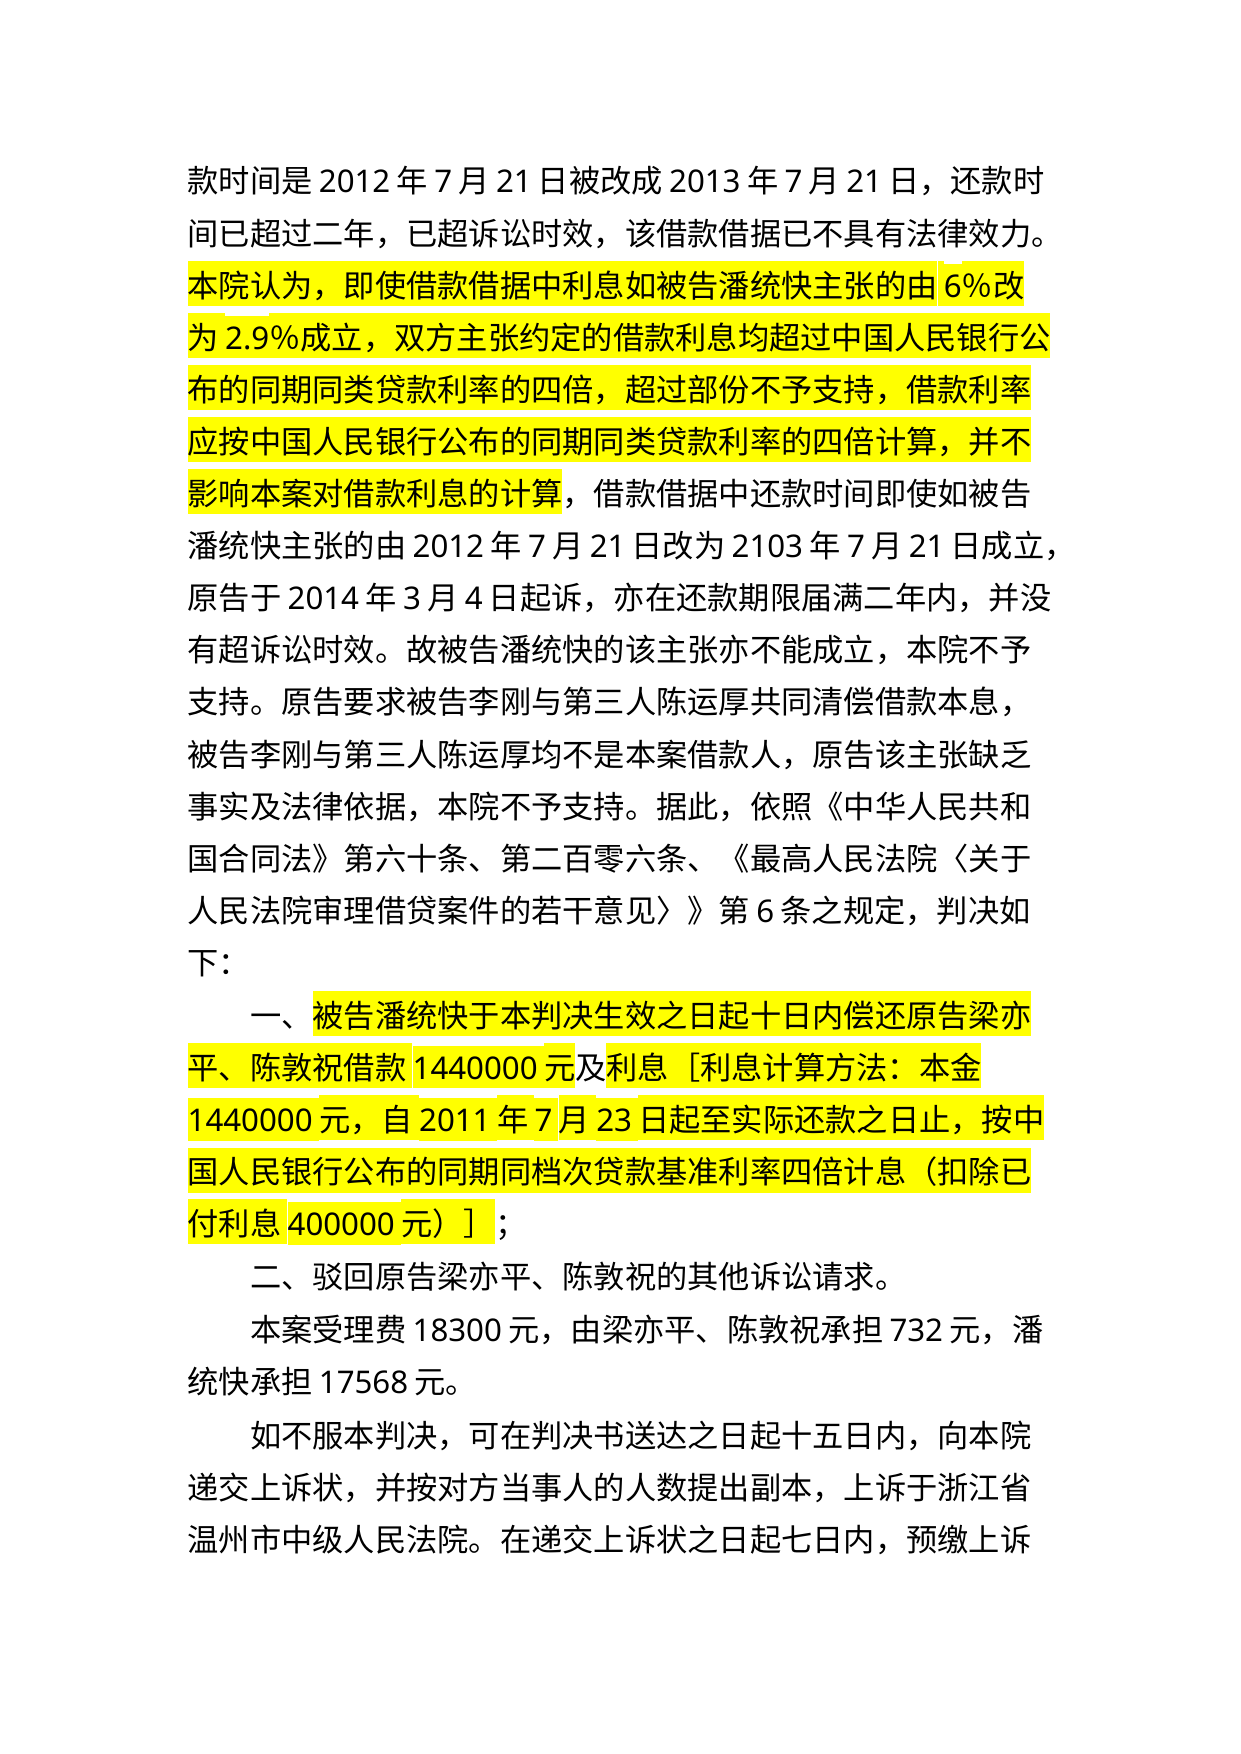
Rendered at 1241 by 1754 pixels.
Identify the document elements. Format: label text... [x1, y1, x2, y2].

text 一、被告潘统快于本判决生效之日起十日内偿还原告梁亦平、陈敦祝借款1440000元及利息［利息计算方法：本金1440000元，自2011年7月23日起至实际还款之日止，按中国人民银行公布的同期同档次贷款基准利率四倍计息（扣除已付利息400000元）］； [187, 984, 1053, 1245]
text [187, 150, 1053, 983]
text 二、驳回原告梁亦平、陈敦祝的其他诉讼请求。 [187, 1246, 1053, 1298]
text 本案受理费18300元，由梁亦平、陈敦祝承担732元，潘统快承担17568元。 [187, 1299, 1053, 1403]
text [187, 1404, 1053, 1560]
